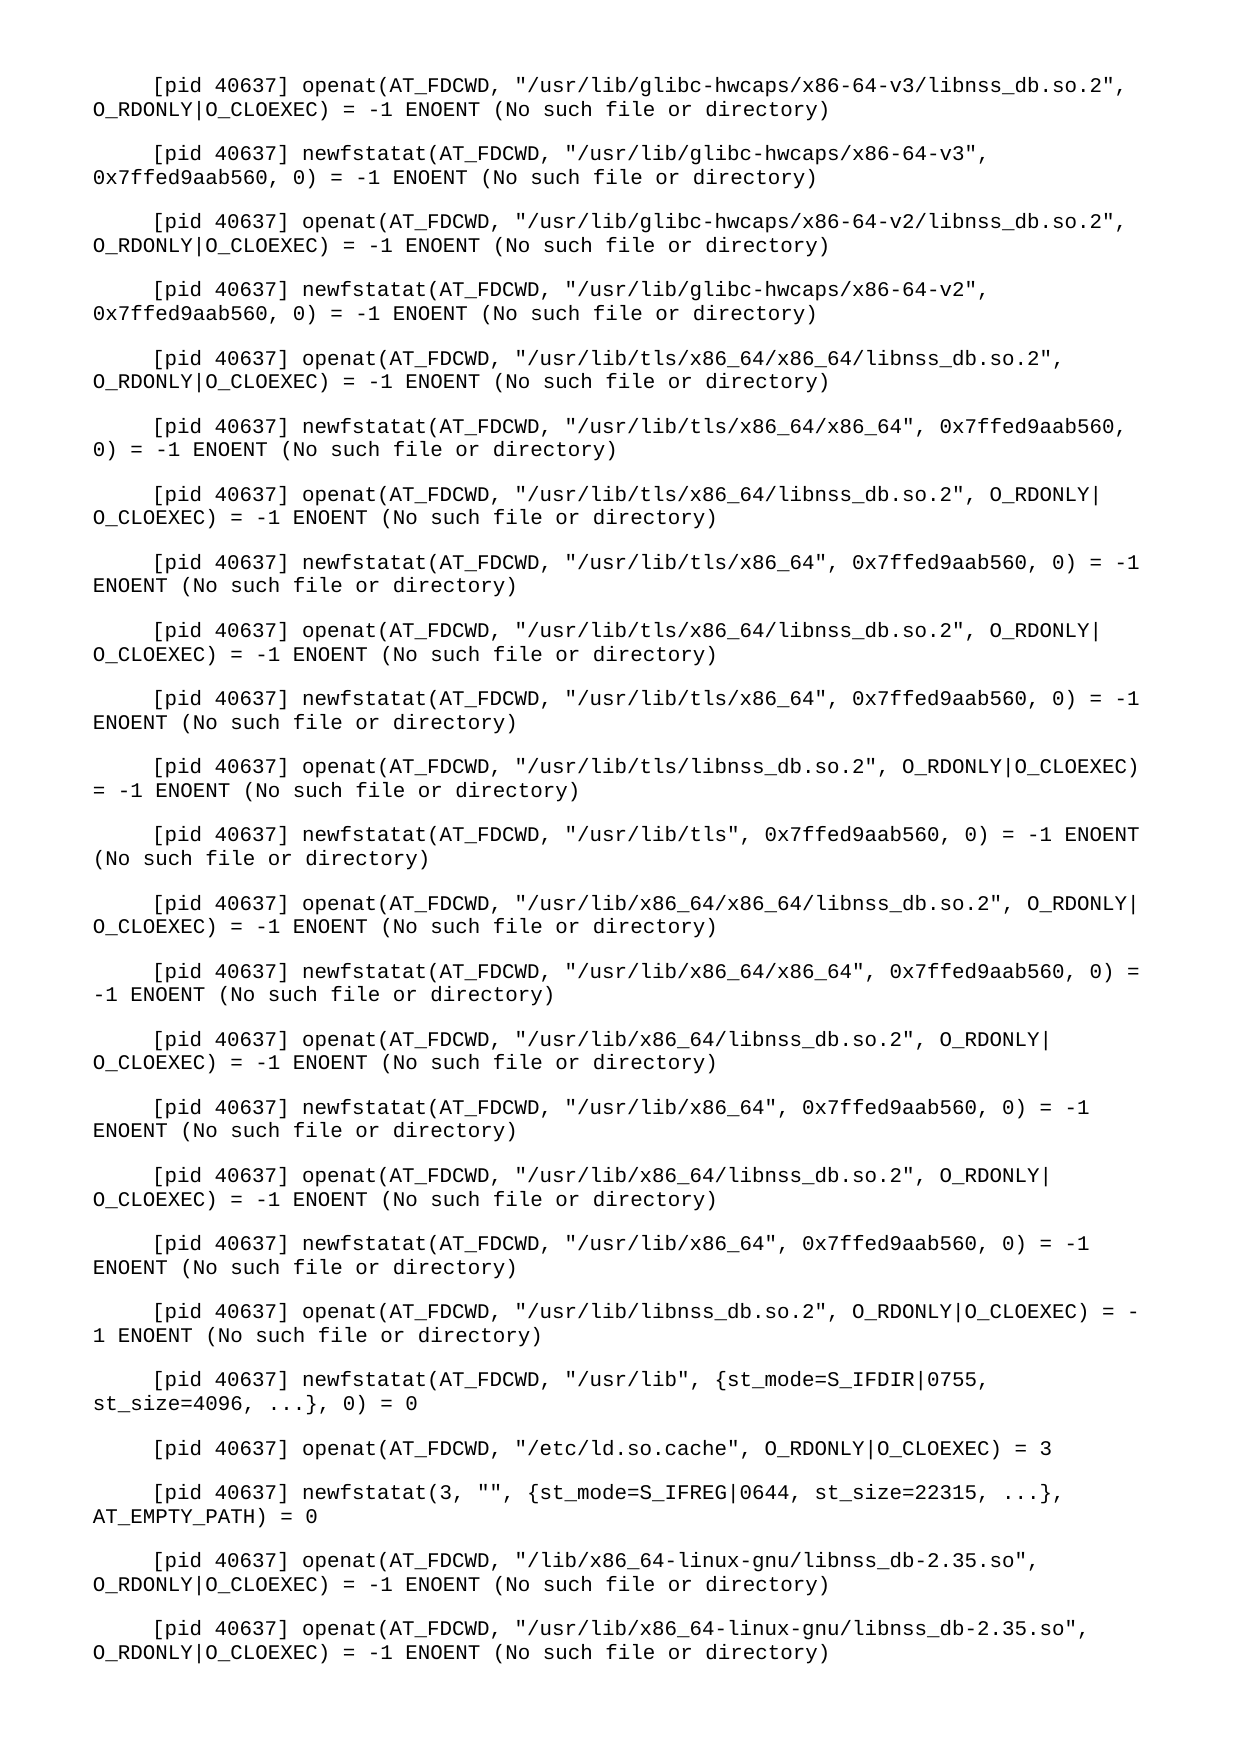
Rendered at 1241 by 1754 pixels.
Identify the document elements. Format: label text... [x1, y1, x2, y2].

text [pid 40637] newfstatat(AT_FDCWD, "/usr/lib/tls/x86_64/x86_64", 0x7ffed9aab560, 0) = -1 ENOENT (No such file or directory) [93, 416, 1147, 463]
text [pid 40637] openat(AT_FDCWD, "/usr/lib/tls/x86_64/libnss_db.so.2", O_RDONLY|O_CLOEXEC) = -1 ENOENT (No such file or directory) [93, 484, 1147, 531]
text [pid 40637] newfstatat(AT_FDCWD, "/usr/lib/x86_64", 0x7ffed9aab560, 0) = -1 ENOENT (No such file or directory) [93, 1233, 1147, 1280]
text [pid 40637] newfstatat(AT_FDCWD, "/usr/lib", {st_mode=S_IFDIR|0755, st_size=4096, ...}, 0) = 0 [93, 1369, 1147, 1417]
text [pid 40637] newfstatat(AT_FDCWD, "/usr/lib/tls/x86_64", 0x7ffed9aab560, 0) = -1 ENOENT (No such file or directory) [93, 552, 1147, 599]
text [pid 40637] openat(AT_FDCWD, "/usr/lib/tls/x86_64/x86_64/libnss_db.so.2", O_RDONLY|O_CLOEXEC) = -1 ENOENT (No such file or directory) [93, 347, 1147, 395]
text [pid 40637] openat(AT_FDCWD, "/usr/lib/tls/x86_64/libnss_db.so.2", O_RDONLY|O_CLOEXEC) = -1 ENOENT (No such file or directory) [93, 620, 1147, 667]
text [pid 40637] openat(AT_FDCWD, "/usr/lib/libnss_db.so.2", O_RDONLY|O_CLOEXEC) = -1 ENOENT (No such file or directory) [93, 1301, 1147, 1348]
text [pid 40637] newfstatat(AT_FDCWD, "/usr/lib/glibc-hwcaps/x86-64-v3", 0x7ffed9aab560, 0) = -1 ENOENT (No such file or directory) [93, 143, 1147, 190]
text [pid 40637] newfstatat(AT_FDCWD, "/usr/lib/x86_64/x86_64", 0x7ffed9aab560, 0) = -1 ENOENT (No such file or directory) [93, 961, 1147, 1008]
text [pid 40637] openat(AT_FDCWD, "/usr/lib/x86_64/x86_64/libnss_db.so.2", O_RDONLY|O_CLOEXEC) = -1 ENOENT (No such file or directory) [93, 892, 1147, 940]
text [pid 40637] openat(AT_FDCWD, "/usr/lib/tls/libnss_db.so.2", O_RDONLY|O_CLOEXEC) = -1 ENOENT (No such file or directory) [93, 756, 1147, 803]
text [pid 40637] newfstatat(3, "", {st_mode=S_IFREG|0644, st_size=22315, ...}, AT_EMPTY_PATH) = 0 [93, 1482, 1147, 1529]
text [pid 40637] openat(AT_FDCWD, "/usr/lib/x86_64-linux-gnu/libnss_db-2.35.so", O_RDONLY|O_CLOEXEC) = -1 ENOENT (No such file or directory) [93, 1618, 1147, 1666]
text [pid 40637] openat(AT_FDCWD, "/etc/ld.so.cache", O_RDONLY|O_CLOEXEC) = 3 [93, 1437, 1147, 1461]
text [pid 40637] newfstatat(AT_FDCWD, "/usr/lib/x86_64", 0x7ffed9aab560, 0) = -1 ENOENT (No such file or directory) [93, 1097, 1147, 1144]
text [pid 40637] openat(AT_FDCWD, "/usr/lib/x86_64/libnss_db.so.2", O_RDONLY|O_CLOEXEC) = -1 ENOENT (No such file or directory) [93, 1029, 1147, 1076]
text [pid 40637] openat(AT_FDCWD, "/usr/lib/x86_64/libnss_db.so.2", O_RDONLY|O_CLOEXEC) = -1 ENOENT (No such file or directory) [93, 1165, 1147, 1212]
text [pid 40637] newfstatat(AT_FDCWD, "/usr/lib/tls/x86_64", 0x7ffed9aab560, 0) = -1 ENOENT (No such file or directory) [93, 688, 1147, 735]
text [pid 40637] openat(AT_FDCWD, "/usr/lib/glibc-hwcaps/x86-64-v3/libnss_db.so.2", O_RDONLY|O_CLOEXEC) = -1 ENOENT (No such file or directory) [93, 75, 1147, 122]
text [pid 40637] openat(AT_FDCWD, "/lib/x86_64-linux-gnu/libnss_db-2.35.so", O_RDONLY|O_CLOEXEC) = -1 ENOENT (No such file or directory) [93, 1550, 1147, 1597]
text [pid 40637] openat(AT_FDCWD, "/usr/lib/glibc-hwcaps/x86-64-v2/libnss_db.so.2", O_RDONLY|O_CLOEXEC) = -1 ENOENT (No such file or directory) [93, 211, 1147, 258]
text [pid 40637] newfstatat(AT_FDCWD, "/usr/lib/glibc-hwcaps/x86-64-v2", 0x7ffed9aab560, 0) = -1 ENOENT (No such file or directory) [93, 279, 1147, 327]
text [pid 40637] newfstatat(AT_FDCWD, "/usr/lib/tls", 0x7ffed9aab560, 0) = -1 ENOENT (No such file or directory) [93, 824, 1147, 872]
